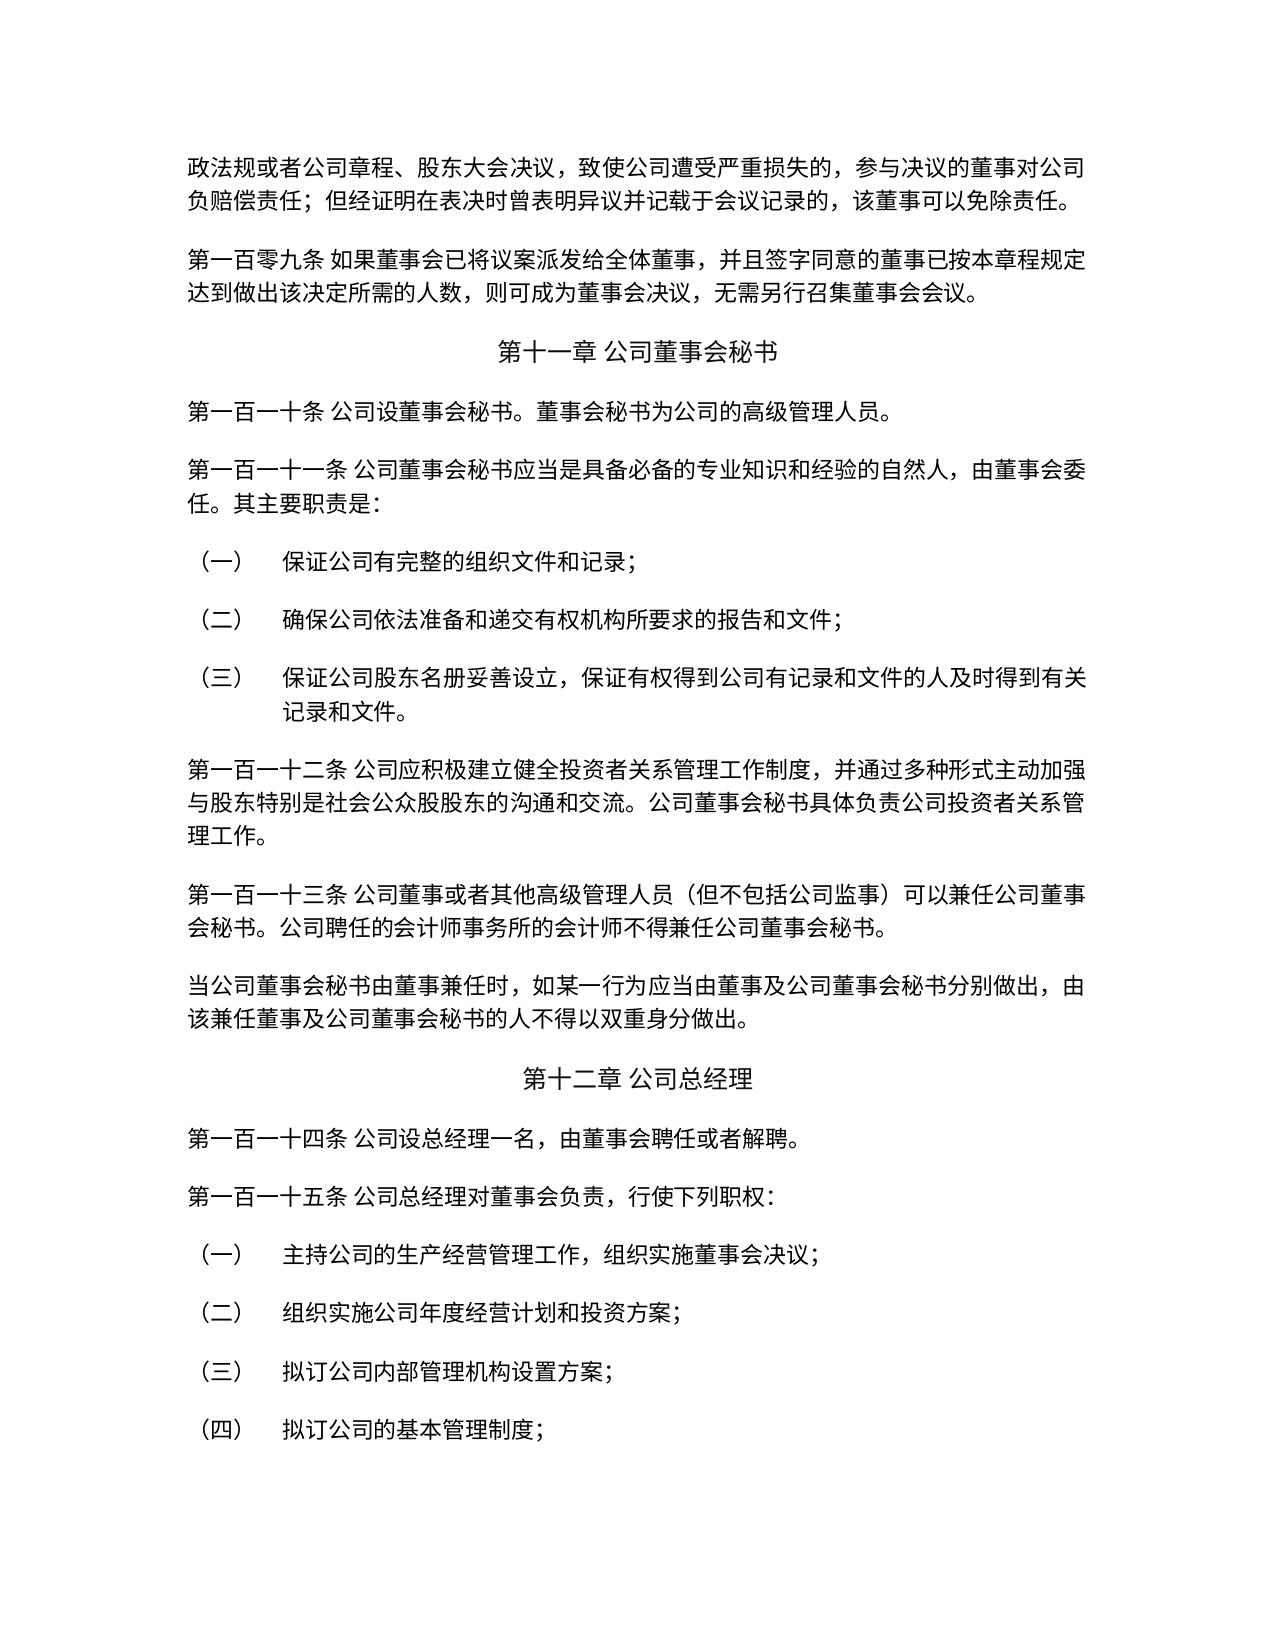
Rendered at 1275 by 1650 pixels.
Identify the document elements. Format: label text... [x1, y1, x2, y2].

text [187, 150, 1087, 216]
list 拟订公司的基本管理制度； [187, 1412, 1087, 1445]
text 第一百一十五条 公司总经理对董事会负责，行使下列职权： [187, 1179, 1087, 1212]
text 第一百一十四条 公司设总经理一名，由董事会聘任或者解聘。 [187, 1121, 1087, 1154]
list 组织实施公司年度经营计划和投资方案； [187, 1295, 1087, 1328]
text 第一百零九条 如果董事会已将议案派发给全体董事，并且签字同意的董事已按本章程规定达到做出该决定所需的人数，则可成为董事会决议，无需另行召集董事会会议。 [187, 241, 1087, 308]
list 确保公司依法准备和递交有权机构所要求的报告和文件； [187, 602, 1087, 635]
list 保证公司股东名册妥善设立，保证有权得到公司有记录和文件的人及时得到有关记录和文件。 [187, 660, 1087, 727]
text 第一百一十二条 公司应积极建立健全投资者关系管理工作制度，并通过多种形式主动加强与股东特别是社会公众股股东的沟通和交流。公司董事会秘书具体负责公司投资者关系管理工作。 [187, 752, 1087, 851]
list 主持公司的生产经营管理工作，组织实施董事会决议； [187, 1237, 1087, 1270]
text 当公司董事会秘书由董事兼任时，如某一行为应当由董事及公司董事会秘书分别做出，由该兼任董事及公司董事会秘书的人不得以双重身分做出。 [187, 968, 1087, 1034]
list 拟订公司内部管理机构设置方案； [187, 1353, 1087, 1387]
text 第一百一十三条 公司董事或者其他高级管理人员（但不包括公司监事）可以兼任公司董事会秘书。公司聘任的会计师事务所的会计师不得兼任公司董事会秘书。 [187, 876, 1087, 943]
subtitle 第十一章 公司董事会秘书 [187, 333, 1087, 369]
text 第一百一十条 公司设董事会秘书。董事会秘书为公司的高级管理人员。 [187, 394, 1087, 427]
list 保证公司有完整的组织文件和记录； [187, 544, 1087, 577]
subtitle 第十二章 公司总经理 [187, 1059, 1087, 1096]
text 第一百一十一条 公司董事会秘书应当是具备必备的专业知识和经验的自然人，由董事会委任。其主要职责是： [187, 452, 1087, 519]
